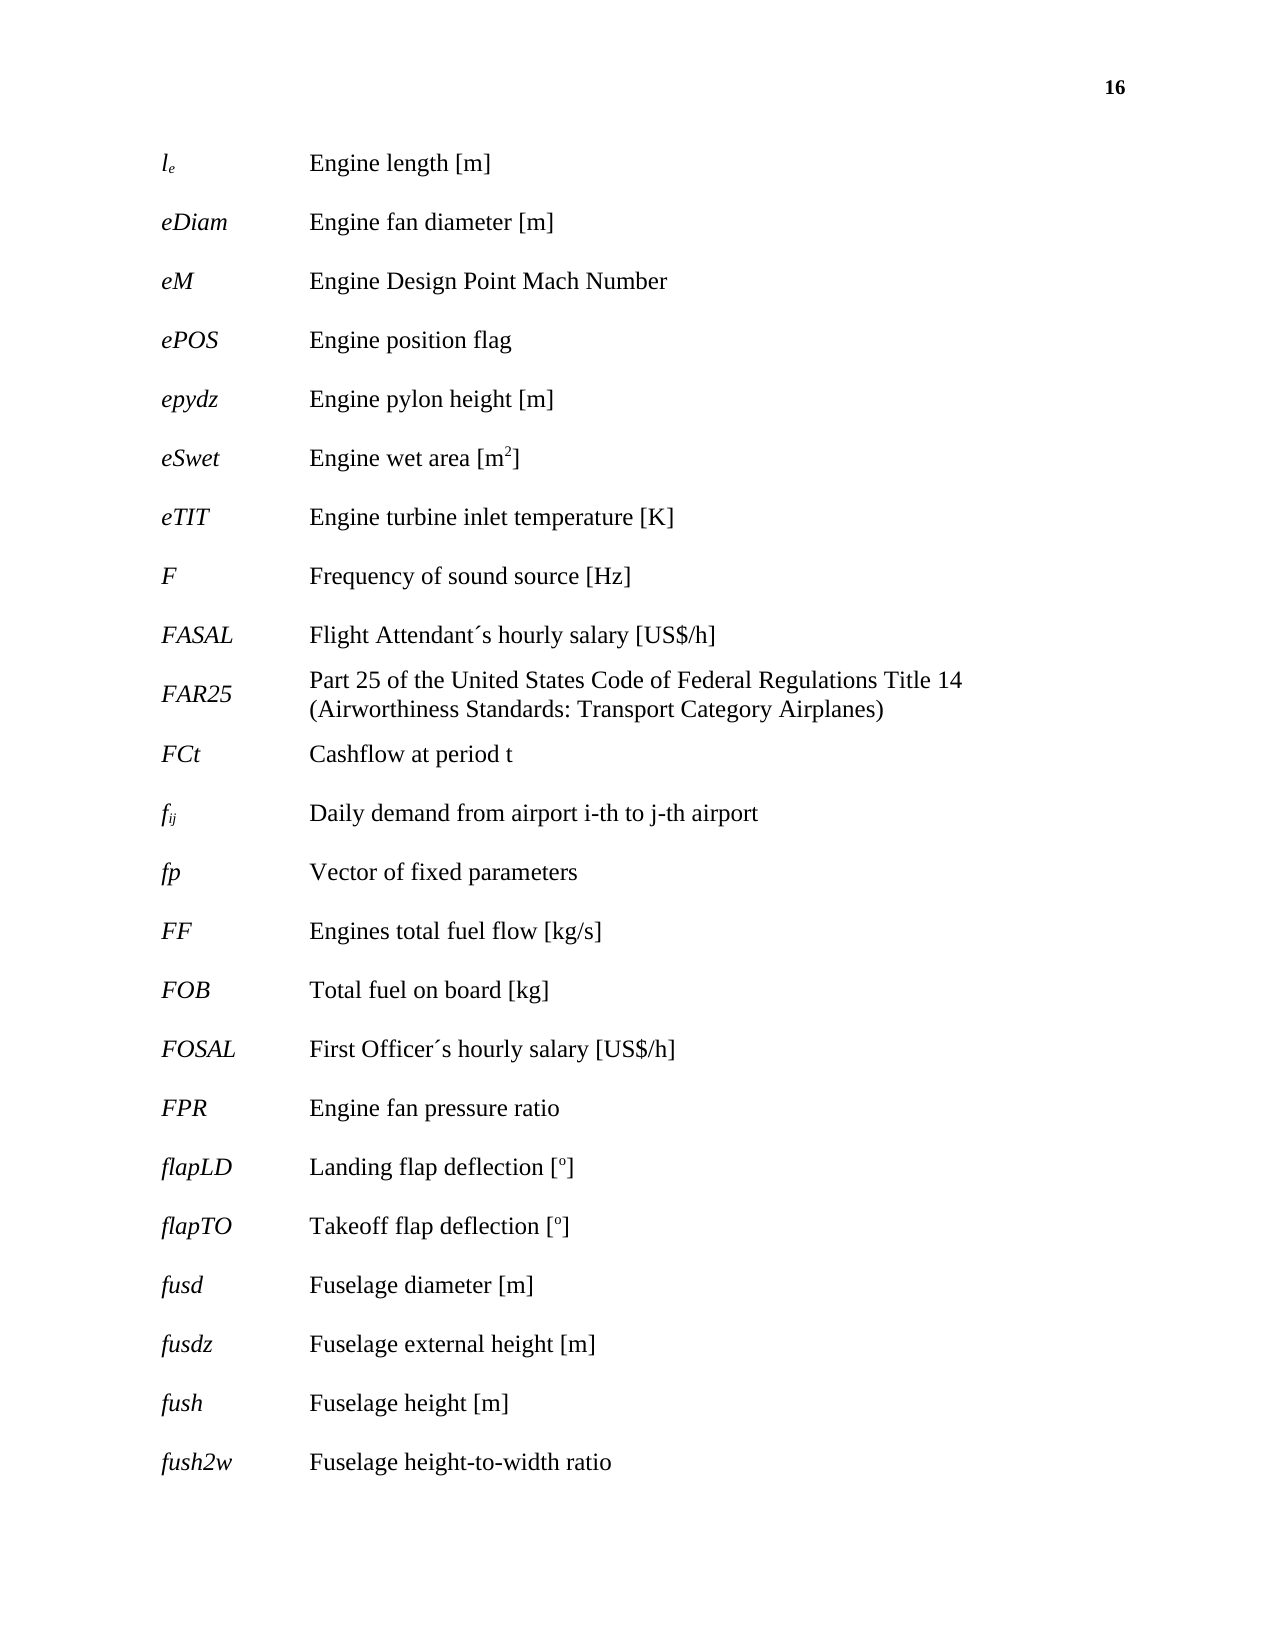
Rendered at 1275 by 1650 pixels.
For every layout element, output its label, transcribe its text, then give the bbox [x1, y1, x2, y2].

table_cell Frequency of sound source [Hz] [298, 546, 1125, 605]
table_cell Engines total fuel flow [kg/s] [298, 901, 1125, 960]
table_cell FAR25 [150, 665, 298, 723]
table_cell eSwet [150, 428, 298, 487]
table_cell First Officer´s hourly salary [US$/h] [298, 1019, 1125, 1078]
table_cell Landing flap deflection [o] [298, 1137, 1125, 1196]
table_cell fij [150, 783, 298, 842]
table_cell F [150, 546, 298, 605]
table_cell eDiam [150, 192, 298, 251]
table_cell fush [150, 1373, 298, 1432]
table_cell fush2w [150, 1432, 298, 1491]
table_cell Engine pylon height [m] [298, 369, 1125, 428]
table_cell fp [150, 842, 298, 901]
table_cell Fuselage diameter [m] [298, 1255, 1125, 1314]
table_cell ePOS [150, 310, 298, 369]
table_cell Engine fan pressure ratio [298, 1078, 1125, 1137]
table_cell eM [150, 251, 298, 310]
table_cell FF [150, 901, 298, 960]
table_cell Engine Design Point Mach Number [298, 251, 1125, 310]
table_cell eTIT [150, 487, 298, 546]
table_cell FPR [150, 1078, 298, 1137]
table_cell le [150, 133, 298, 192]
table_cell Fuselage height [m] [298, 1373, 1125, 1432]
table_cell Cashflow at period t [298, 724, 1125, 783]
table_cell Flight Attendant´s hourly salary [US$/h] [298, 605, 1125, 664]
table_cell Part 25 of the United States Code of Federal Regulations Title 14 (Airworthiness Standards: Transport Category Airplanes) [298, 665, 1125, 723]
table_cell Total fuel on board [kg] [298, 960, 1125, 1019]
table_cell FCt [150, 724, 298, 783]
table_cell fusd [150, 1255, 298, 1314]
table_cell Daily demand from airport i-th to j-th airport [298, 783, 1125, 842]
table_cell FOSAL [150, 1019, 298, 1078]
table_cell Takeoff flap deflection [o] [298, 1196, 1125, 1255]
table_cell Vector of fixed parameters [298, 842, 1125, 901]
table_cell Fuselage external height [m] [298, 1314, 1125, 1373]
table_cell epydz [150, 369, 298, 428]
table_cell flapTO [150, 1196, 298, 1255]
table_cell fusdz [150, 1314, 298, 1373]
table_cell Engine length [m] [298, 133, 1125, 192]
table_cell Fuselage height-to-width ratio [298, 1432, 1125, 1491]
table_cell flapLD [150, 1137, 298, 1196]
table_cell FOB [150, 960, 298, 1019]
table_cell FASAL [150, 605, 298, 664]
table_cell Engine position flag [298, 310, 1125, 369]
table_cell Engine turbine inlet temperature [K] [298, 487, 1125, 546]
table_cell Engine wet area [m2] [298, 428, 1125, 487]
table_cell Engine fan diameter [m] [298, 192, 1125, 251]
